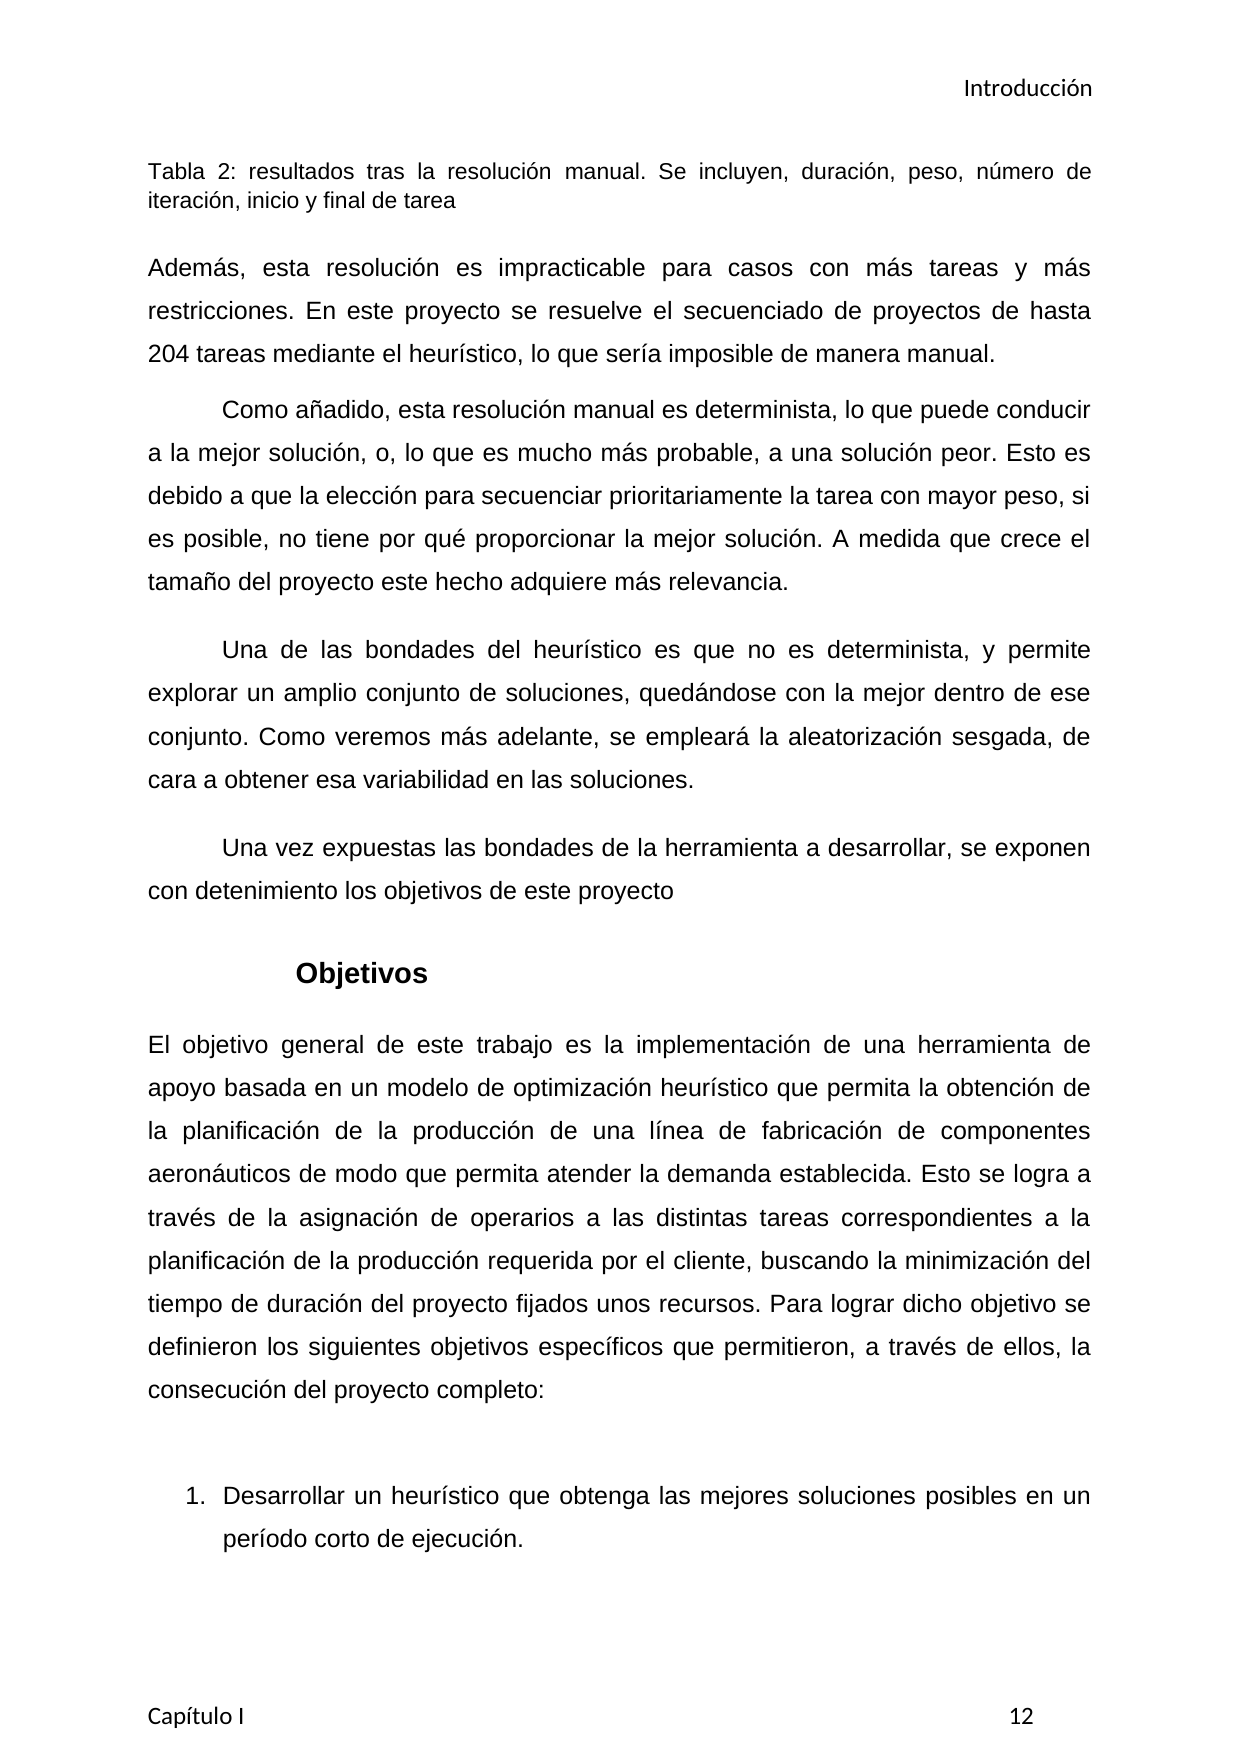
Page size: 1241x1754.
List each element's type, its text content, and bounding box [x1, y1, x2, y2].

text Además, esta resolución es impracticable para casos con más tareas y más restricciones. En este proyecto se resuelve el secuenciado de proyectos de hasta 204 tareas mediante el heurístico, lo que sería imposible de manera manual. [148, 253, 1092, 368]
text Una vez expuestas las bondades de la herramienta a desarrollar, se exponen con detenimiento los objetivos de este proyecto [148, 833, 1092, 904]
list Desarrollar un heurístico que obtenga las mejores soluciones posibles en un período corto de ejecución. [185, 1481, 1092, 1553]
text Como añadido, esta resolución manual es determinista, lo que puede conducir a la mejor solución, o, lo que es mucho más probable, a una solución peor. Esto es debido a que la elección para secuenciar prioritariamente la tarea con mayor peso, si es posible, no tiene por qué proporcionar la mejor solución. A medida que crece el tamaño del proyecto este hecho adquiere más relevancia. [148, 394, 1092, 596]
text Una de las bondades del heurístico es que no es determinista, y permite explorar un amplio conjunto de soluciones, quedándose con la mejor dentro de ese conjunto. Como veremos más adelante, se empleará la aleatorización sesgada, de cara a obtener esa variabilidad en las soluciones. [148, 635, 1092, 793]
subtitle Objetivos [295, 956, 1092, 990]
text Tabla 2: resultados tras la resolución manual. Se incluyen, duración, peso, número de iteración, inicio y final de tarea [148, 158, 1092, 213]
text El objetivo general de este trabajo es la implementación de una herramienta de apoyo basada en un modelo de optimización heurístico que permita la obtención de la planificación de la producción de una línea de fabricación de componentes aeronáuticos de modo que permita atender la demanda establecida. Esto se logra a través de la asignación de operarios a las distintas tareas correspondientes a la planificación de la producción requerida por el cliente, buscando la minimización del tiempo de duración del proyecto fijados unos recursos. Para lograr dicho objetivo se definieron los siguientes objetivos específicos que permitieron, a través de ellos, la consecución del proyecto completo: [148, 1030, 1092, 1404]
